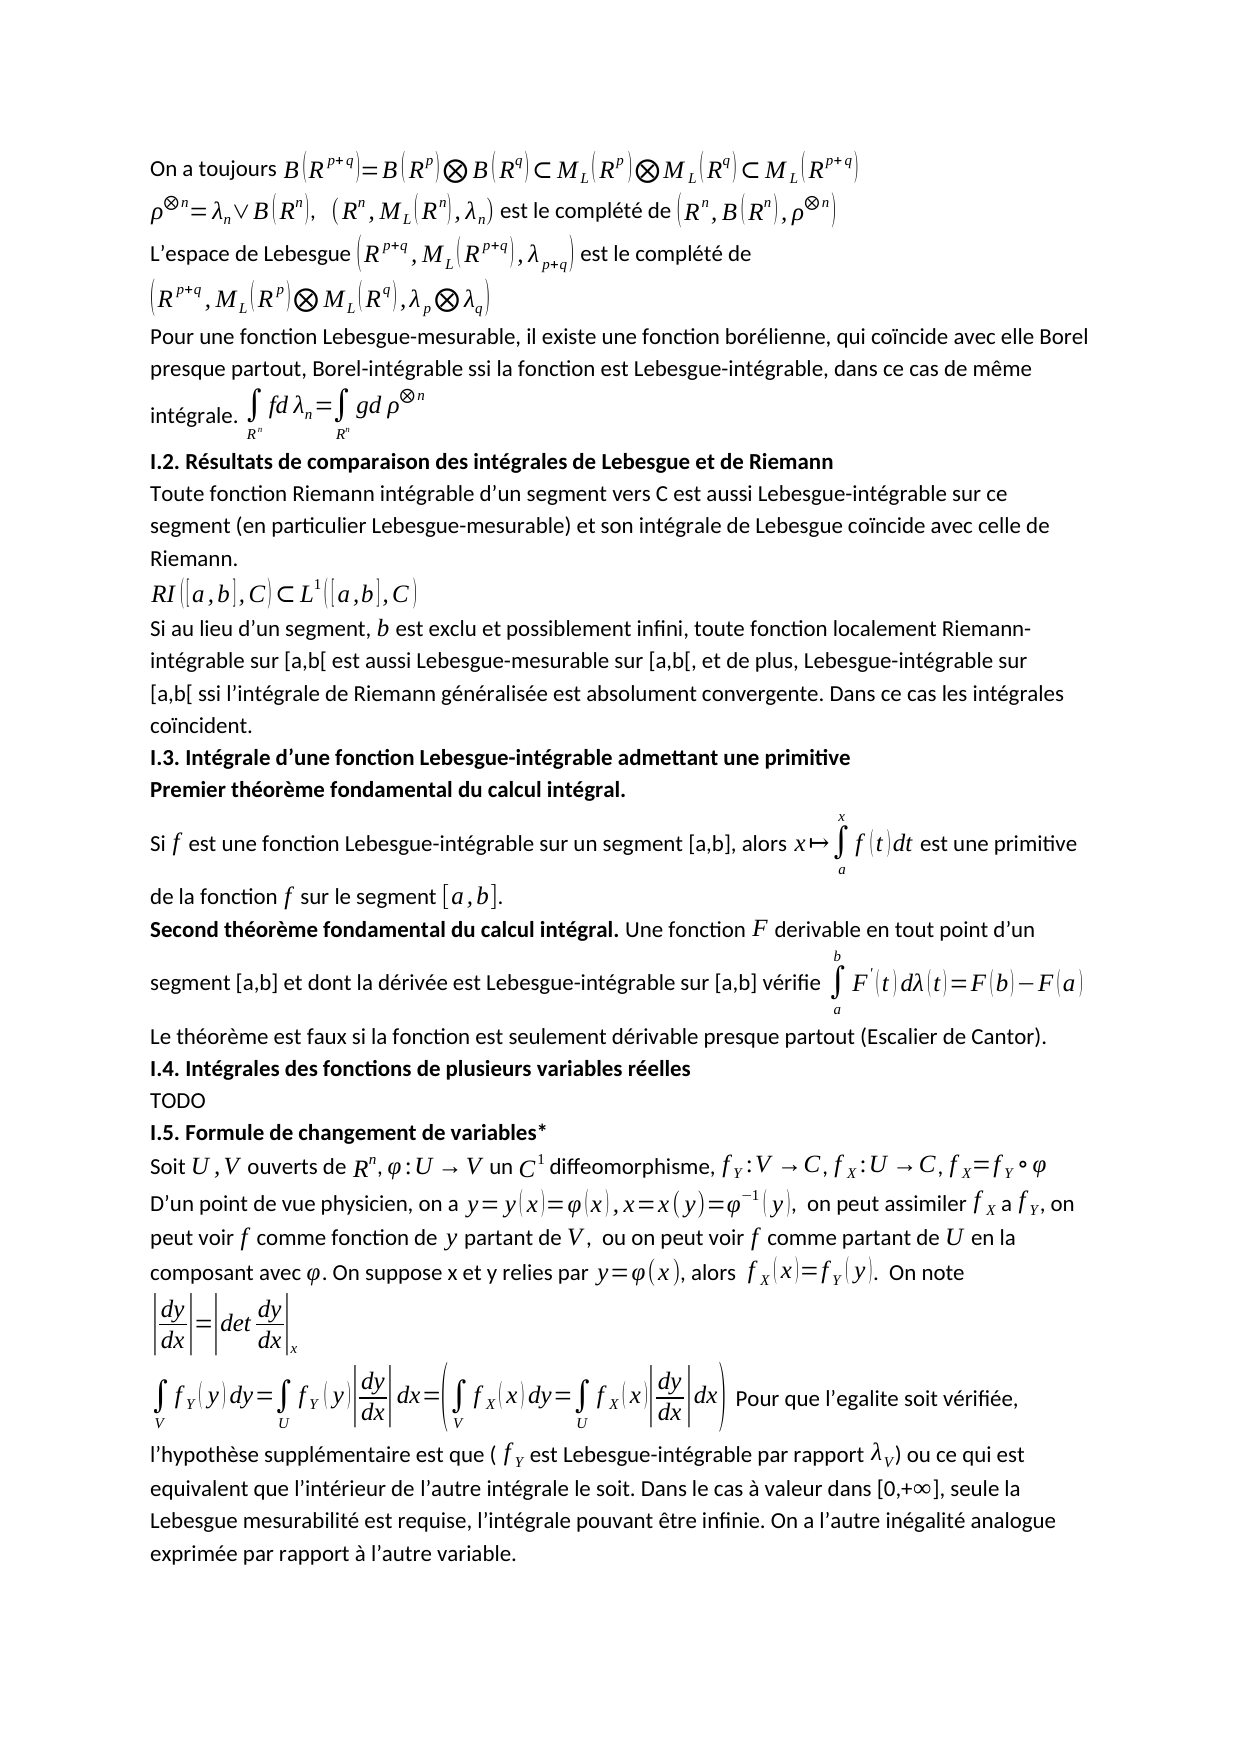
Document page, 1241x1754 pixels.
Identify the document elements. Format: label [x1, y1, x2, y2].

text [150, 150, 1090, 1567]
